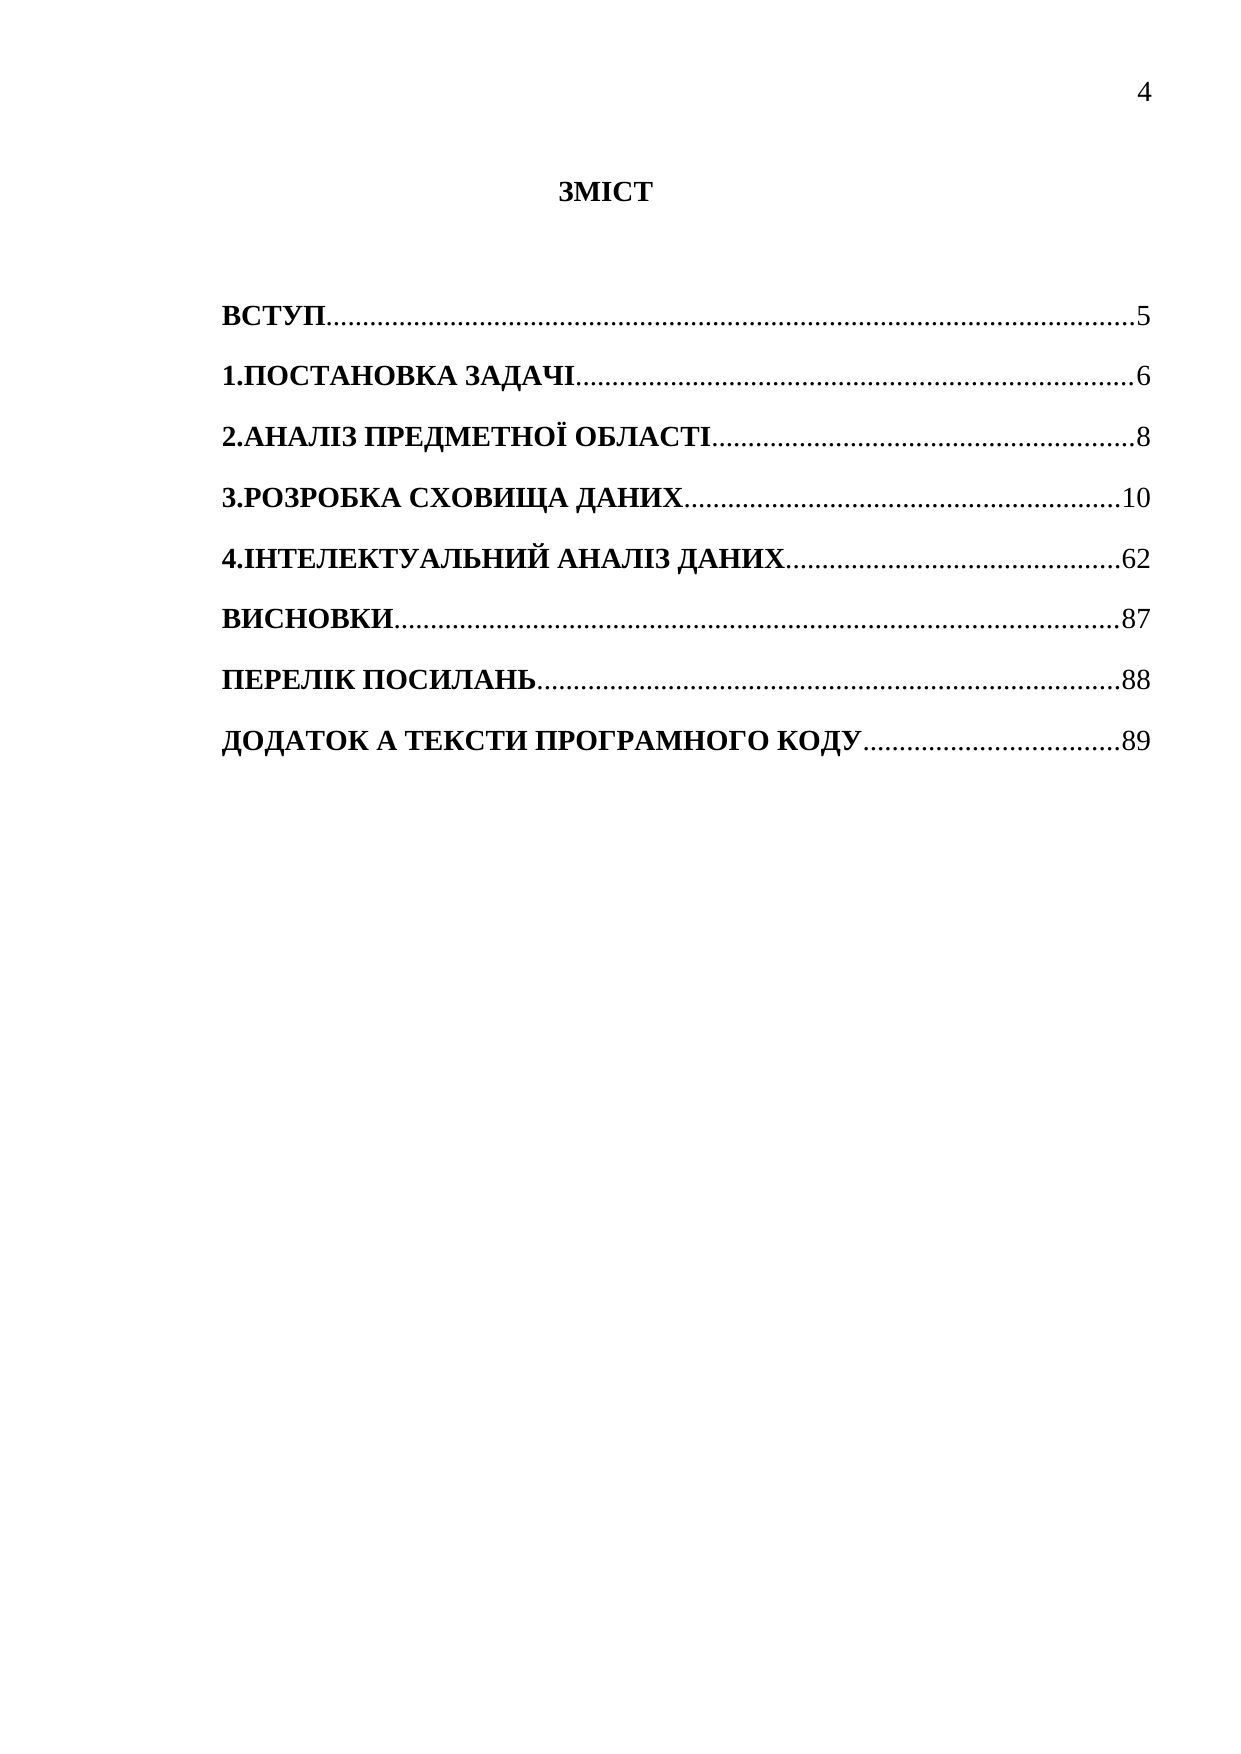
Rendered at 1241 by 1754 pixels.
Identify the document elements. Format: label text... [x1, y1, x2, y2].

text Зміст [148, 174, 1063, 208]
